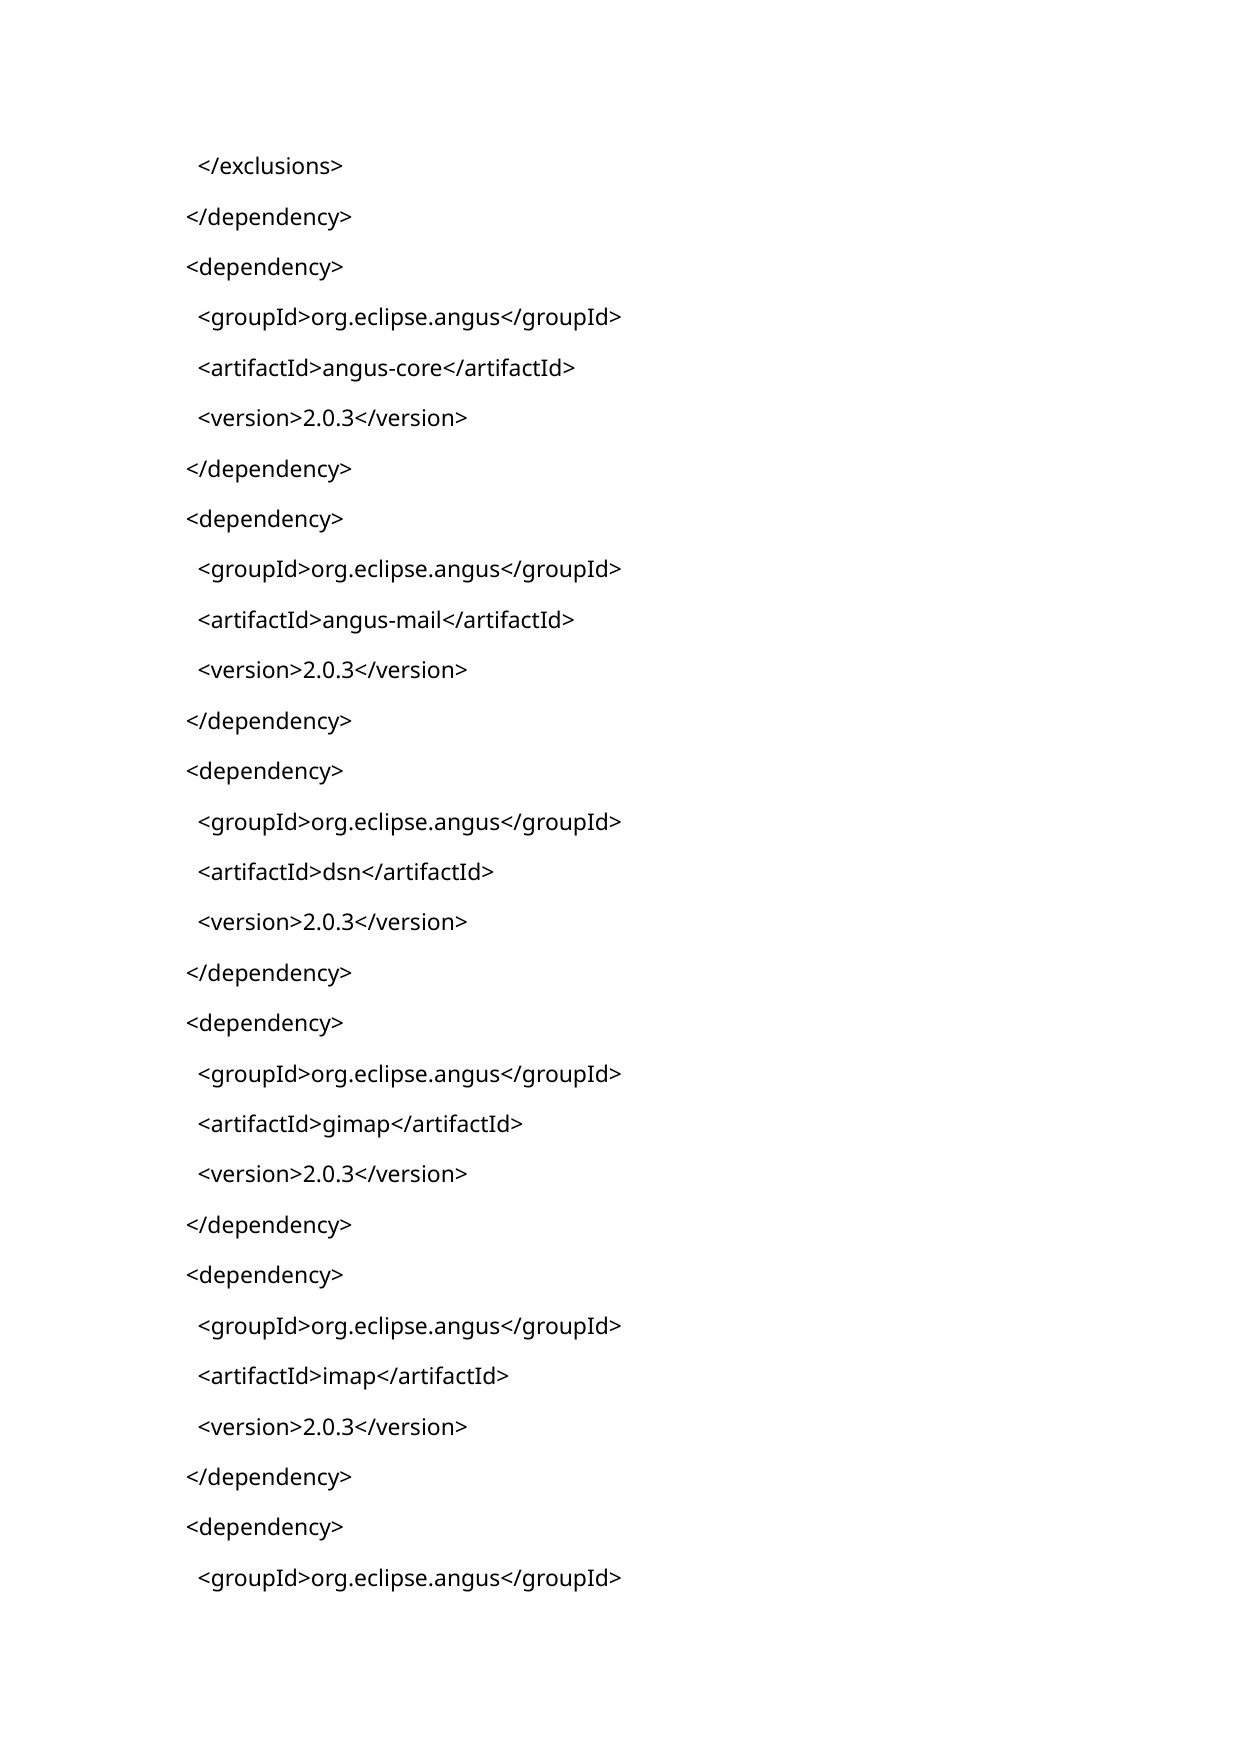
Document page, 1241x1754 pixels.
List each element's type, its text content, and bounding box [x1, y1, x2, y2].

text <artifactId>gimap</artifactId> [150, 1108, 1090, 1139]
text <version>2.0.3</version> [150, 402, 1090, 433]
text <dependency> [150, 251, 1090, 282]
text <groupId>org.eclipse.angus</groupId> [150, 301, 1090, 332]
text </dependency> [150, 957, 1090, 988]
text <groupId>org.eclipse.angus</groupId> [150, 1562, 1090, 1593]
text <dependency> [150, 503, 1090, 534]
text <groupId>org.eclipse.angus</groupId> [150, 553, 1090, 584]
text <version>2.0.3</version> [150, 1158, 1090, 1189]
text <version>2.0.3</version> [150, 654, 1090, 685]
text <dependency> [150, 1259, 1090, 1290]
text <artifactId>angus-mail</artifactId> [150, 604, 1090, 635]
text </exclusions> [150, 150, 1090, 181]
text <groupId>org.eclipse.angus</groupId> [150, 1309, 1090, 1341]
text </dependency> [150, 704, 1090, 736]
text </dependency> [150, 1461, 1090, 1492]
text <dependency> [150, 1511, 1090, 1542]
text <version>2.0.3</version> [150, 906, 1090, 937]
text <version>2.0.3</version> [150, 1410, 1090, 1442]
text <artifactId>imap</artifactId> [150, 1360, 1090, 1391]
text </dependency> [150, 200, 1090, 232]
text <groupId>org.eclipse.angus</groupId> [150, 1057, 1090, 1089]
text </dependency> [150, 452, 1090, 484]
text <groupId>org.eclipse.angus</groupId> [150, 805, 1090, 837]
text <artifactId>angus-core</artifactId> [150, 352, 1090, 383]
text <artifactId>dsn</artifactId> [150, 856, 1090, 887]
text <dependency> [150, 755, 1090, 786]
text <dependency> [150, 1007, 1090, 1038]
text </dependency> [150, 1209, 1090, 1240]
